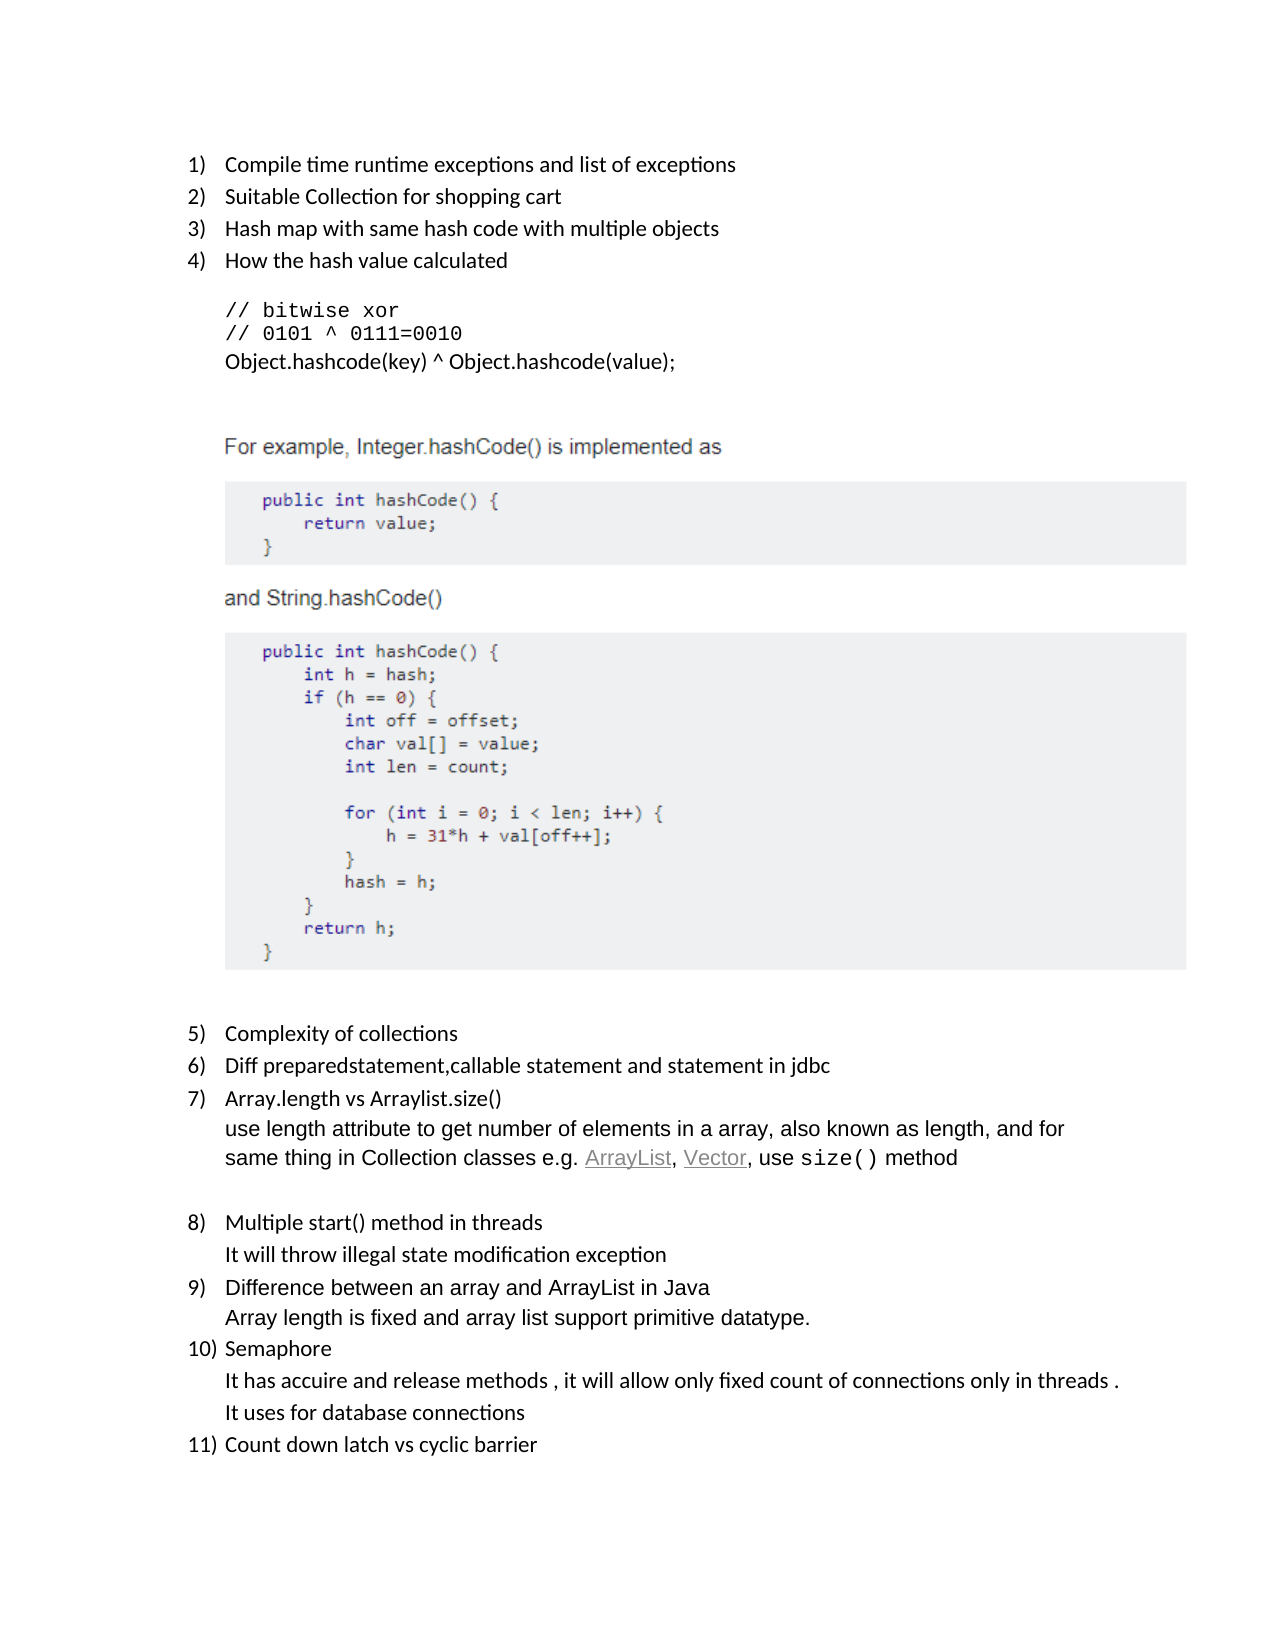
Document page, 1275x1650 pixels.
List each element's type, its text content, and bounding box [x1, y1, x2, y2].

list How the hash value calculated [187, 247, 1125, 274]
list Count down latch vs cyclic barrier [187, 1430, 1125, 1458]
picture [225, 411, 1200, 983]
list Difference between an array and ArrayList in Java [187, 1273, 1125, 1301]
list use length attribute to get number of elements in a array, also known as length, and for same thing in Collection classes e.g. ArrayList, Vector, use size() method [225, 1116, 1125, 1204]
list Array length is fixed and array list support primitive datatype. [225, 1305, 1125, 1330]
list Suitable Collection for shopping cart [187, 182, 1125, 210]
text // bitwise xor [150, 299, 1125, 323]
list Diff preparedstatement,callable statement and statement in jdbc [187, 1052, 1125, 1079]
list It has accuire and release methods , it will allow only fixed count of connections only in threads . [225, 1366, 1125, 1394]
text // 0101 ^ 0111=0010 [150, 323, 1125, 347]
list It uses for database connections [225, 1398, 1125, 1426]
list Object.hashcode(key) ^ Object.hashcode(value); [225, 347, 1125, 375]
list Multiple start() method in threads [187, 1208, 1125, 1236]
list Complexity of collections [187, 1019, 1125, 1047]
list Semaphore [187, 1334, 1125, 1362]
list Compile time runtime exceptions and list of exceptions [187, 150, 1125, 178]
list Array.length vs Arraylist.size() [187, 1084, 1125, 1112]
list Hash map with same hash code with multiple objects [187, 214, 1125, 242]
list It will throw illegal state modification exception [225, 1241, 1125, 1268]
